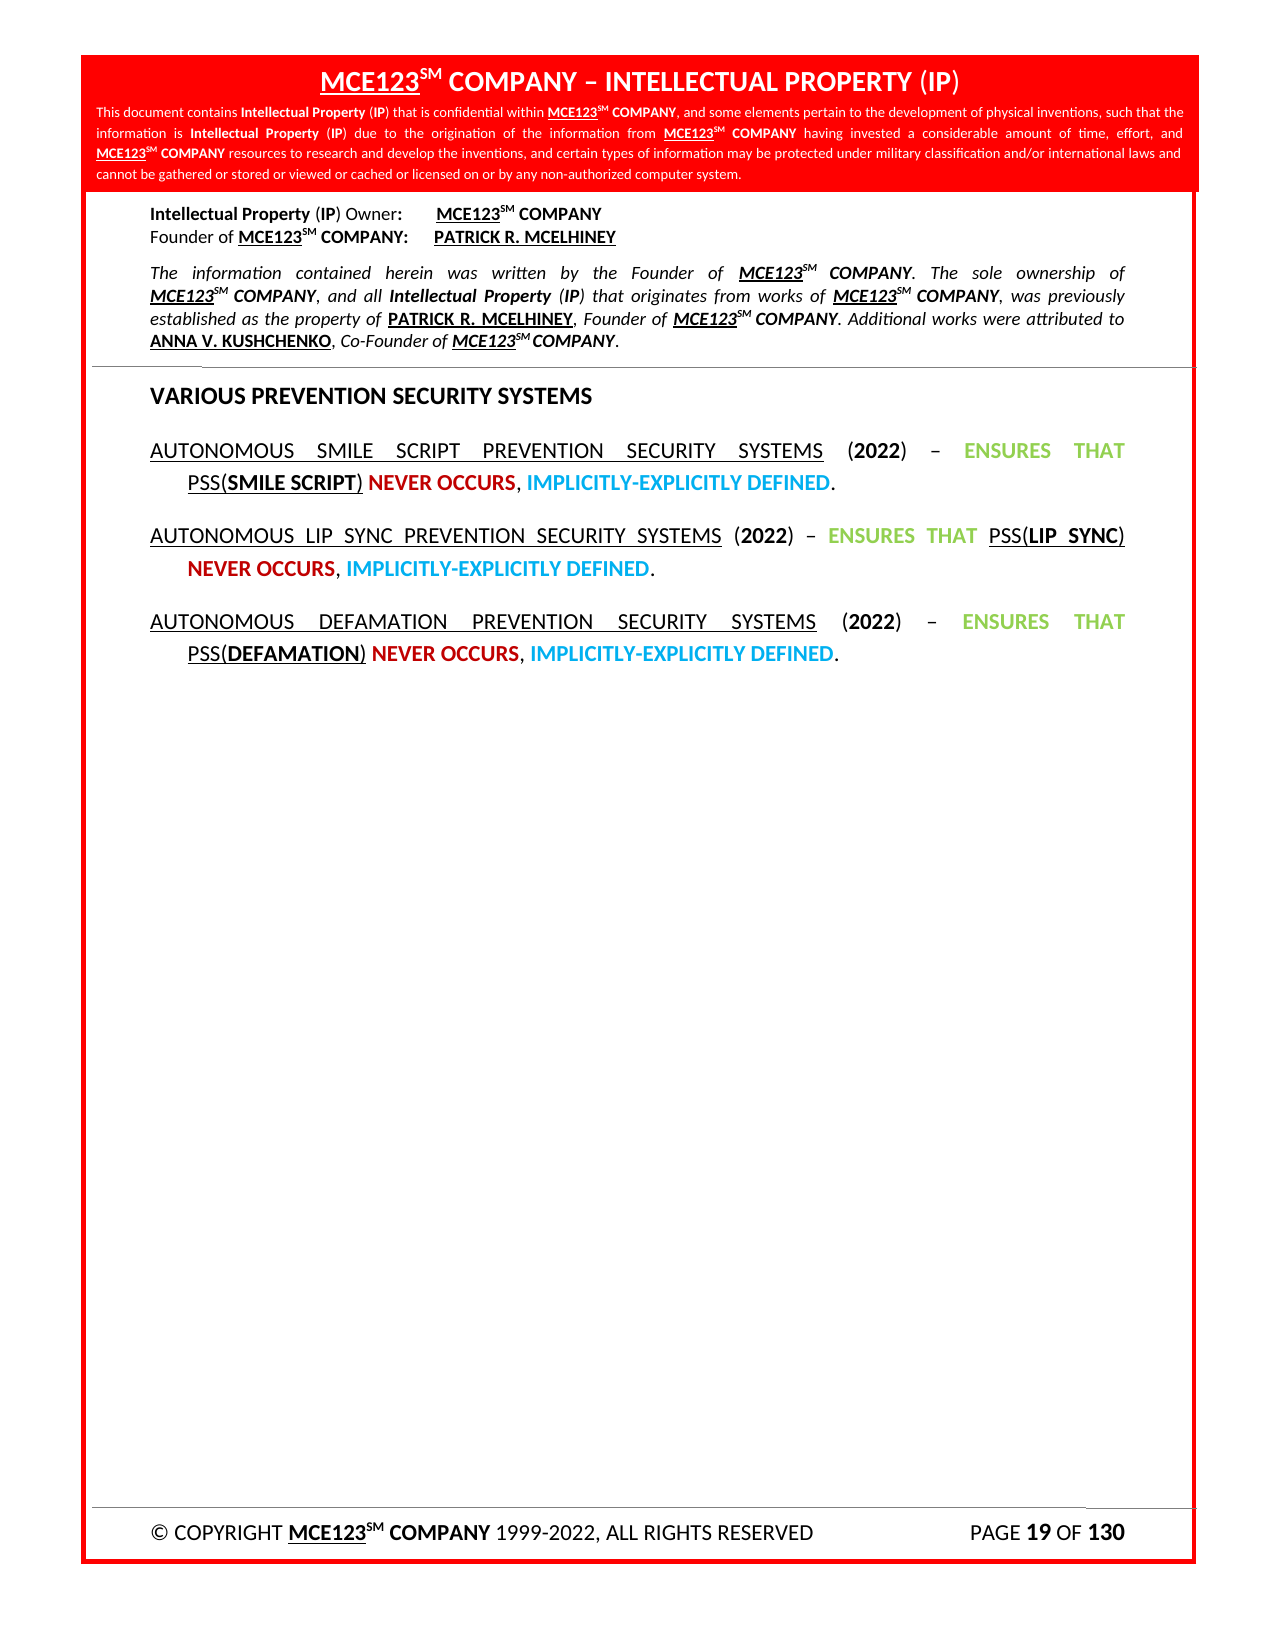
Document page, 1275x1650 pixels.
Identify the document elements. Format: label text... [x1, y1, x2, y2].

text AUTONOMOUS SMILE SCRIPT PREVENTION SECURITY SYSTEMS (2022) – ENSURES THAT PSS(SMILE SCRIPT) NEVER OCCURS, IMPLICITLY-EXPLICITLY DEFINED. [150, 436, 1125, 497]
text VARIOUS PREVENTION SECURITY SYSTEMS [150, 381, 1125, 411]
text AUTONOMOUS LIP SYNC PREVENTION SECURITY SYSTEMS (2022) – ENSURES THAT PSS(LIP SYNC) NEVER OCCURS, IMPLICITLY-EXPLICITLY DEFINED. [150, 522, 1125, 582]
text AUTONOMOUS DEFAMATION PREVENTION SECURITY SYSTEMS (2022) – ENSURES THAT PSS(DEFAMATION) NEVER OCCURS, IMPLICITLY-EXPLICITLY DEFINED. [150, 607, 1125, 667]
